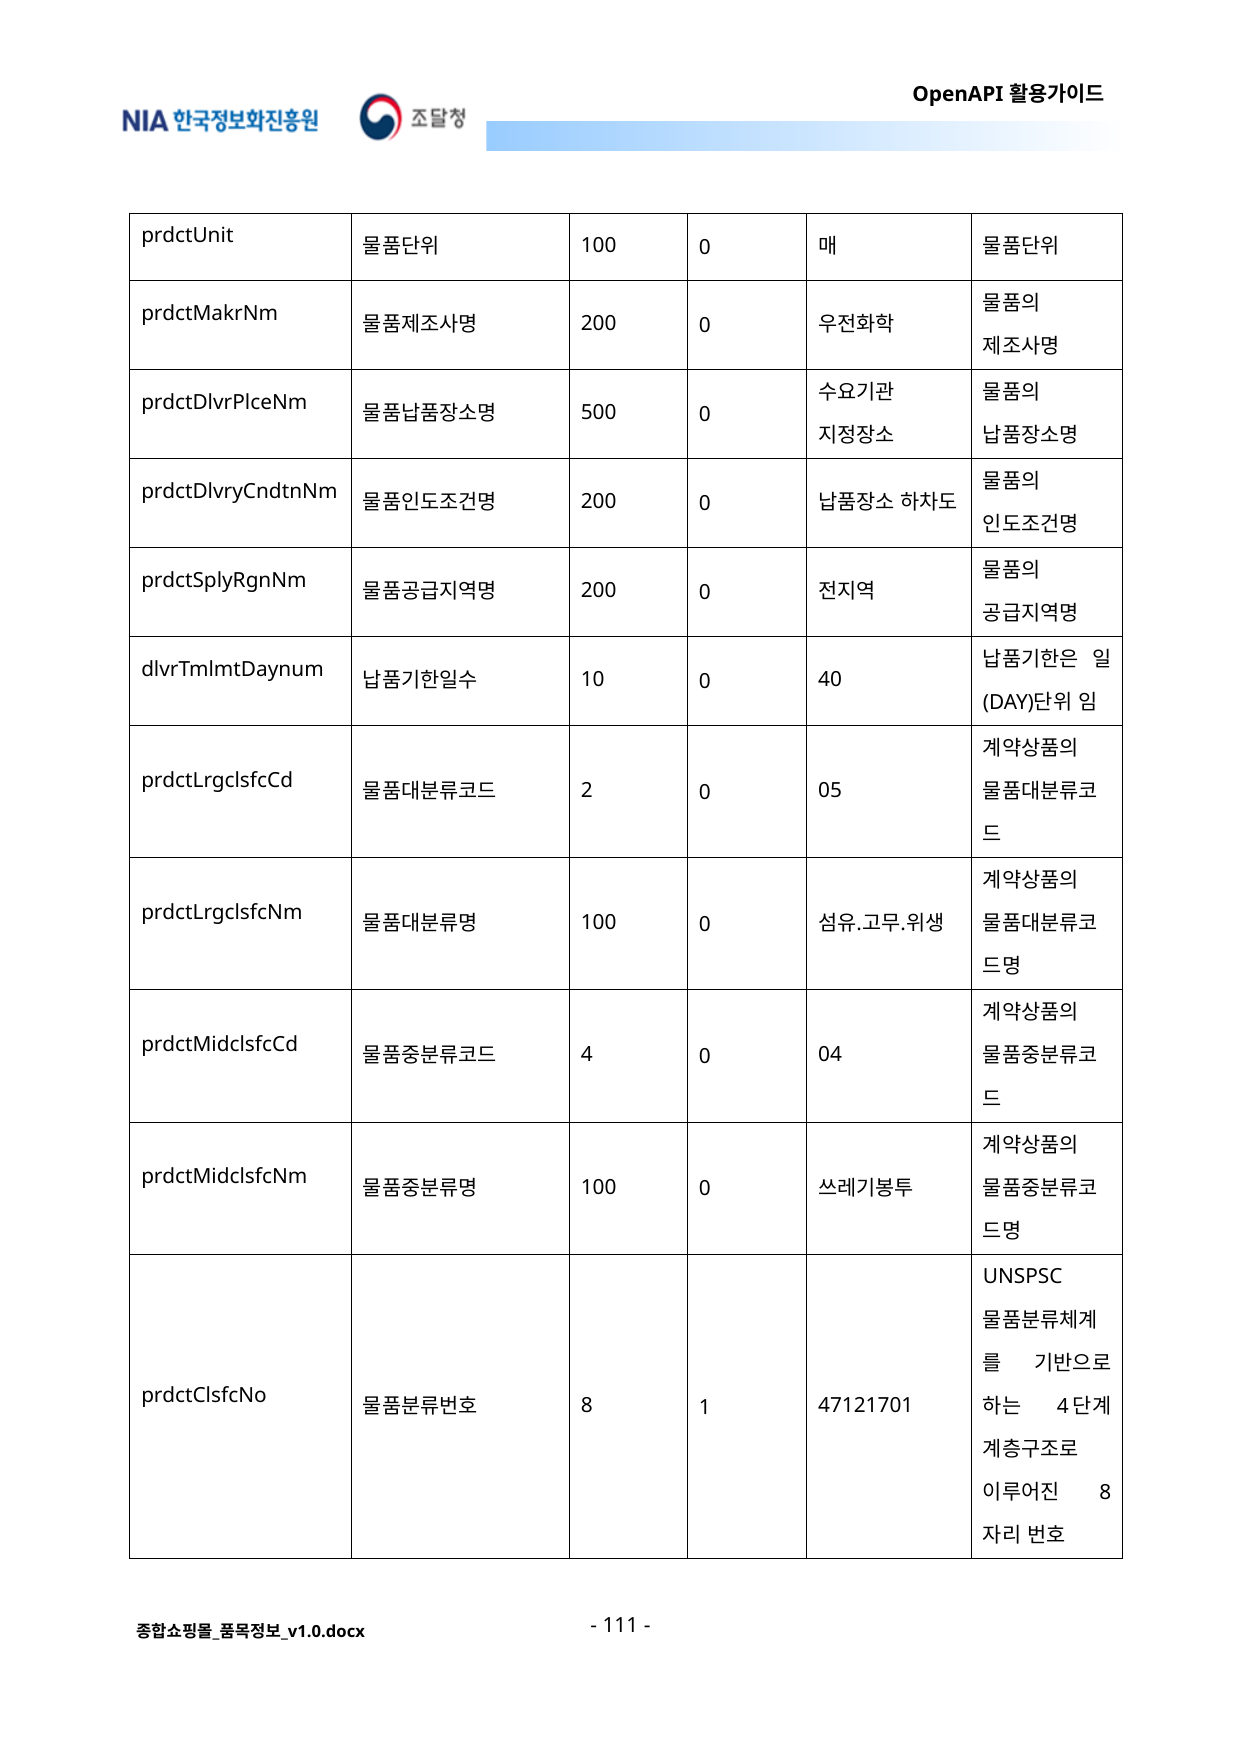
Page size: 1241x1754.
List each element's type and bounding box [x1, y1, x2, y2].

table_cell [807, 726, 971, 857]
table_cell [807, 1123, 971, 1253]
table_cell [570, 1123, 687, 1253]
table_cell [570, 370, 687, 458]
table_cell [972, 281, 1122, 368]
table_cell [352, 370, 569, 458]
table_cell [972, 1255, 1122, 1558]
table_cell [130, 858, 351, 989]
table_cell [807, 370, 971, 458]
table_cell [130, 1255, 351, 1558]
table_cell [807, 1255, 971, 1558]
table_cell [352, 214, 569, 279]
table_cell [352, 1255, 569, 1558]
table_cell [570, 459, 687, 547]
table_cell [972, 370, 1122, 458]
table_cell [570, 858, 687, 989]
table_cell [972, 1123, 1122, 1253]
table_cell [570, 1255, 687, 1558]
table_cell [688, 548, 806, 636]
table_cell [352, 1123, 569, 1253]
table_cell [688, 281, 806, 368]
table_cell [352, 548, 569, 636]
picture [118, 90, 472, 147]
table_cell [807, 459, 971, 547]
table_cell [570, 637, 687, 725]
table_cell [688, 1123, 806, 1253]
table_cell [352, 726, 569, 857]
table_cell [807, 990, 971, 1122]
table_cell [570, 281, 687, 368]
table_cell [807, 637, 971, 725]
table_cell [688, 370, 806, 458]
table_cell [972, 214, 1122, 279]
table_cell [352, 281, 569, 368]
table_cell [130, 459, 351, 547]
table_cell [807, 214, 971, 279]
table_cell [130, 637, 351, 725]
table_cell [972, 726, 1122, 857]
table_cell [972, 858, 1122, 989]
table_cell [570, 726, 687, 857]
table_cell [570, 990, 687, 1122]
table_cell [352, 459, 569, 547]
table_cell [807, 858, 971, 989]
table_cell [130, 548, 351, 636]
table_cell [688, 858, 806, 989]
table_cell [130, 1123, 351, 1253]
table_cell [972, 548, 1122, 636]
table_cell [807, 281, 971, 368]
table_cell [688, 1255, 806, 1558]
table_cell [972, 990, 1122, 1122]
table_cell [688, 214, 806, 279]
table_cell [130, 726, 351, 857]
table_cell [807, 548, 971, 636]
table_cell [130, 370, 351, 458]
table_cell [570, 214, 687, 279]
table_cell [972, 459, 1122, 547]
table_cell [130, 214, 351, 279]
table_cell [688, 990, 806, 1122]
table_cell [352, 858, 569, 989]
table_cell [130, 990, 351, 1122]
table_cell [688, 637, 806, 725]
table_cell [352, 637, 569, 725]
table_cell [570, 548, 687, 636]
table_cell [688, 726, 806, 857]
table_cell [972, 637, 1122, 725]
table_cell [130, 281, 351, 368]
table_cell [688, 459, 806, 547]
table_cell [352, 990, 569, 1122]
